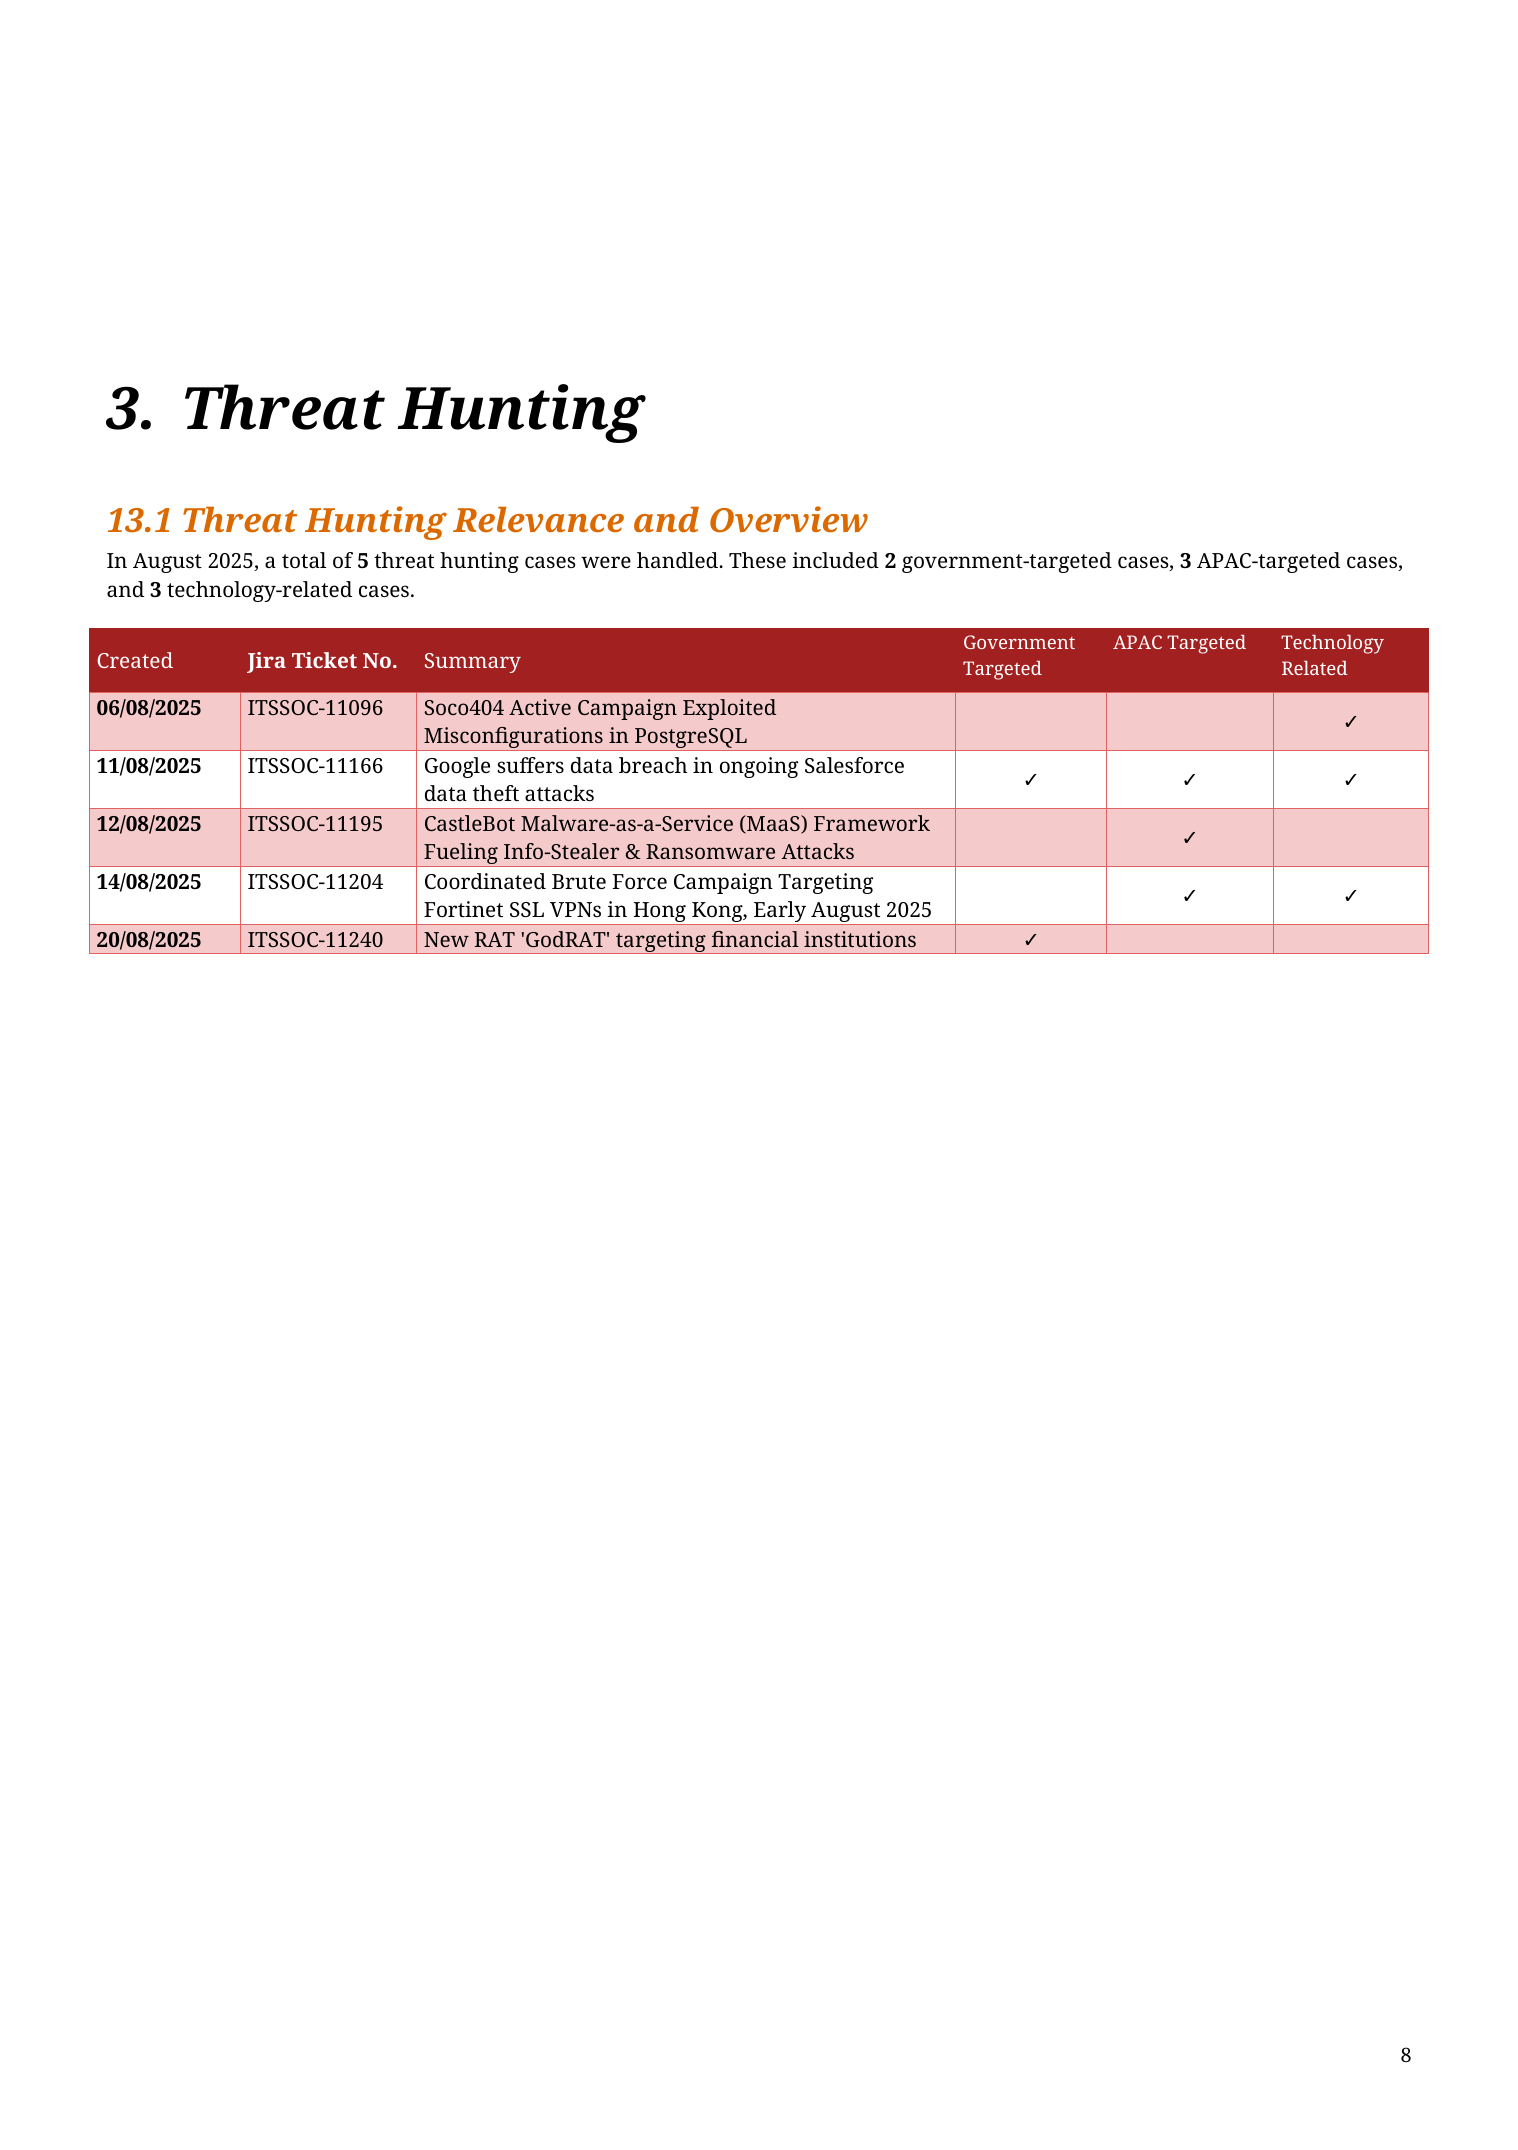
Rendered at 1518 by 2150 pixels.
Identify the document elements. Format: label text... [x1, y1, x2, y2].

table_cell Coordinated Brute Force Campaign Targeting Fortinet SSL VPNs in Hong Kong, Early August 2025 [417, 867, 955, 924]
subtitle Threat Hunting [106, 367, 1411, 447]
table_cell ✓ [1274, 693, 1428, 750]
table_cell ITSSOC-11240 [241, 925, 416, 953]
table_cell [956, 809, 1106, 866]
table_cell ✓ [1274, 751, 1428, 808]
table_cell ✓ [1107, 867, 1273, 924]
table_cell 20/08/2025 [90, 925, 240, 953]
table_cell ITSSOC-11204 [241, 867, 416, 924]
table_cell Google suffers data breach in ongoing Salesforce data theft attacks [417, 751, 955, 808]
table_cell [1107, 693, 1273, 750]
table_header Created [90, 629, 240, 692]
table_cell [1274, 809, 1428, 866]
table_cell [956, 867, 1106, 924]
table_header APAC Targeted [1107, 629, 1273, 692]
table_cell ✓ [1107, 751, 1273, 808]
table_cell CastleBot Malware-as-a-Service (MaaS) Framework Fueling Info-Stealer & Ransomware Attacks [417, 809, 955, 866]
table_cell ✓ [956, 925, 1106, 953]
table_cell ✓ [1274, 867, 1428, 924]
subtitle 13.1 Threat Hunting Relevance and Overview [106, 497, 1411, 542]
table_cell ✓ [1107, 809, 1273, 866]
text In August 2025, a total of 5 threat hunting cases were handled. These included 2 government-targeted cases, 3 APAC-targeted cases, and 3 technology-related cases. [106, 546, 1411, 603]
table_cell [1107, 925, 1273, 953]
table_header Summary [417, 629, 955, 692]
table_cell Soco404 Active Campaign Exploited Misconfigurations in PostgreSQL [417, 693, 955, 750]
table_header Jira Ticket No. [241, 629, 416, 692]
table_cell ITSSOC-11096 [241, 693, 416, 750]
table_cell [956, 693, 1106, 750]
table_header Government Targeted [956, 629, 1106, 692]
table_cell 06/08/2025 [90, 693, 240, 750]
table_cell [1274, 925, 1428, 953]
table_cell 11/08/2025 [90, 751, 240, 808]
table_cell 14/08/2025 [90, 867, 240, 924]
table_cell 12/08/2025 [90, 809, 240, 866]
table_cell ITSSOC-11166 [241, 751, 416, 808]
table_cell ITSSOC-11195 [241, 809, 416, 866]
table_cell ✓ [956, 751, 1106, 808]
table_header Technology Related [1274, 629, 1428, 692]
table_cell New RAT 'GodRAT' targeting financial institutions [417, 925, 955, 953]
